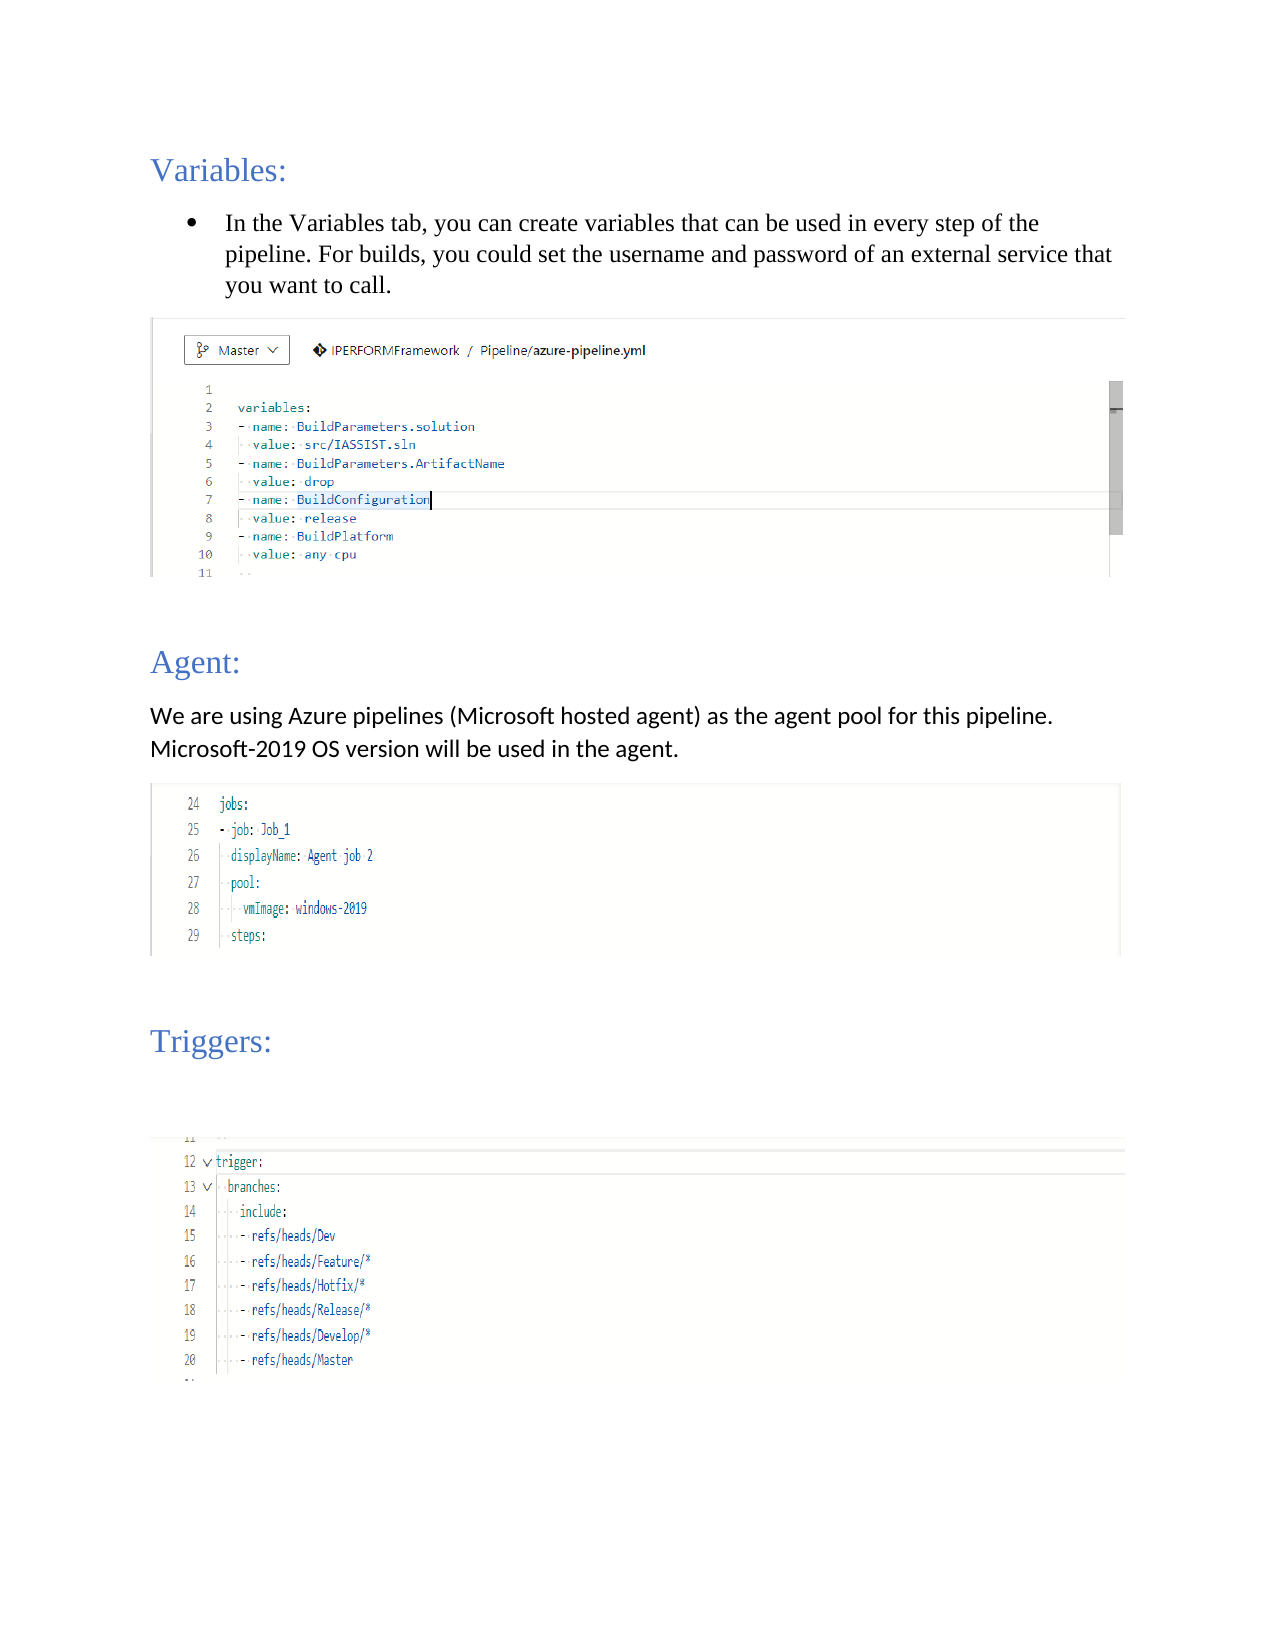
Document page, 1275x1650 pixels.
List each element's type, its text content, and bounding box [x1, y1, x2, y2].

text We are using Azure pipelines (Microsoft hosted agent) as the agent pool for this pipeline. Microsoft-2019 OS version will be used in the agent. [150, 701, 1125, 764]
text Agent: [150, 642, 1125, 681]
picture [150, 783, 1125, 956]
text Triggers: [150, 1022, 1125, 1060]
text Variables: [150, 150, 1125, 188]
list In the Variables tab, you can create variables that can be used in every step of the pipeline. For builds, you could set the username and password of an external service that you want to call. [187, 208, 1125, 299]
picture [150, 317, 1125, 577]
picture [150, 1137, 1125, 1381]
